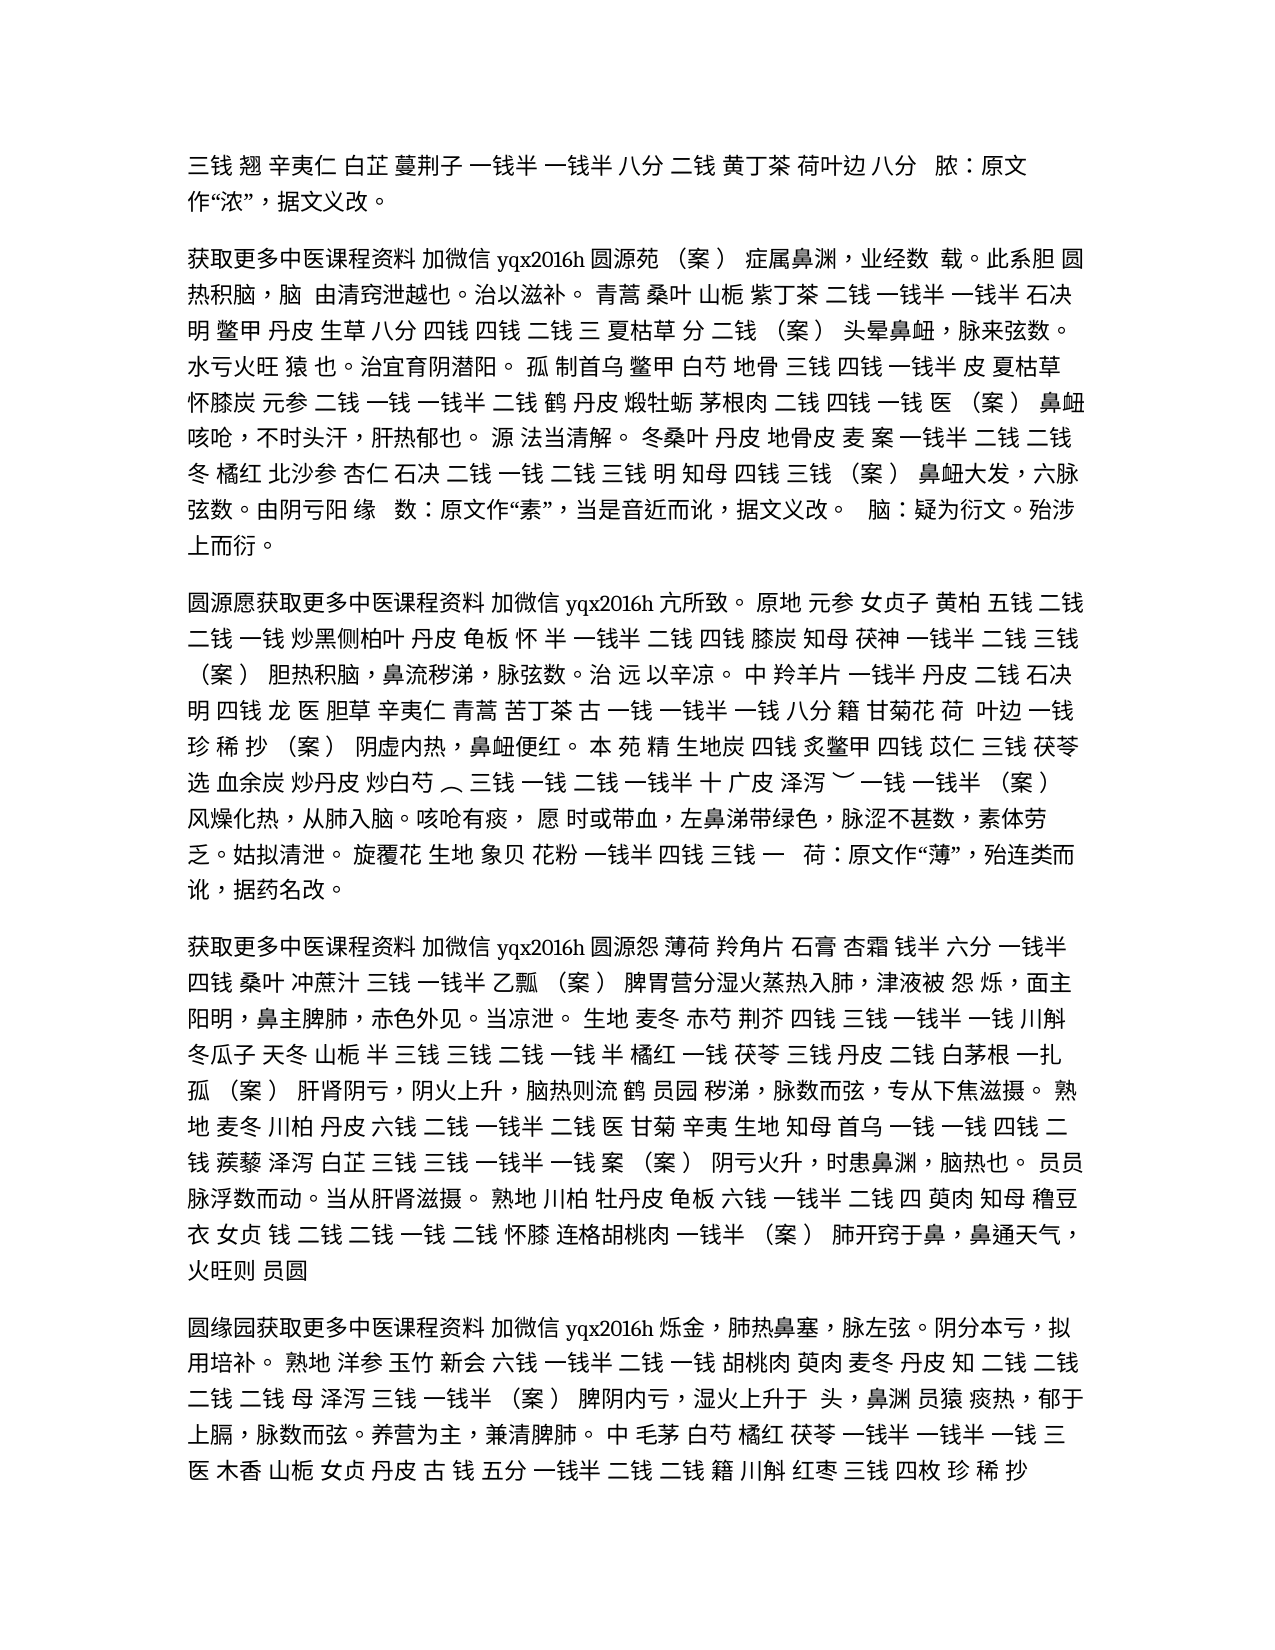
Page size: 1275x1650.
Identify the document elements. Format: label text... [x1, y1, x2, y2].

text 获取更多中医课程资料 加微信 yqx2016h圆源怨 薄荷 羚角片 石膏 杏霜 钱半 六分 一钱半 四钱 桑叶 冲蔗汁 三钱 一钱半 乙瓢 （案 ） 脾胃营分湿火蒸热入肺，津液被 怨 烁，面主阳明，鼻主脾肺，赤色外见。当凉泄。 生地 麦冬 赤芍 荆芥 四钱 三钱 一钱半 一钱 川斛 冬瓜子 天冬 山栀 半 三钱 三钱 二钱 一钱 半 橘红 一钱 茯苓 三钱 丹皮 二钱 白茅根 一扎 孤 （案 ） 肝肾阴亏，阴火上升，脑热则流 鹤 员园 秽涕，脉数而弦，专从下焦滋摄。 熟地 麦冬 川柏 丹皮 六钱 二钱 一钱半 二钱 医 甘菊 辛夷 生地 知母 首乌 一钱 一钱 四钱 二钱 蒺藜 泽泻 白芷 三钱 三钱 一钱半 一钱 案 （案 ） 阴亏火升，时患鼻渊，脑热也。 员员 脉浮数而动。当从肝肾滋摄。 熟地 川柏 牡丹皮 龟板 六钱 一钱半 二钱 四 萸肉 知母 穞豆衣 女贞 钱 二钱 二钱 一钱 二钱 怀膝 连格胡桃肉 一钱半 （案 ） 肺开窍于鼻，鼻通天气，火旺则 员圆 [187, 931, 1087, 1286]
text 获取更多中医课程资料 加微信 yqx2016h圆源苑 （案 ） 症属鼻渊，业经数 载。此系胆 圆 热积脑，脑 由清窍泄越也。治以滋补。 青蒿 桑叶 山栀 紫丁茶 二钱 一钱半 一钱半 石决明 鳖甲 丹皮 生草 八分 四钱 四钱 二钱 三 夏枯草 分 二钱 （案 ） 头晕鼻衄，脉来弦数。水亏火旺 猿 也。治宜育阴潜阳。 孤 制首乌 鳖甲 白芍 地骨 三钱 四钱 一钱半 皮 夏枯草 怀膝炭 元参 二钱 一钱 一钱半 二钱 鹤 丹皮 煅牡蛎 茅根肉 二钱 四钱 一钱 医 （案 ） 鼻衄咳呛，不时头汗，肝热郁也。 源 法当清解。 冬桑叶 丹皮 地骨皮 麦 案 一钱半 二钱 二钱 冬 橘红 北沙参 杏仁 石决 二钱 一钱 二钱 三钱 明 知母 四钱 三钱 （案 ） 鼻衄大发，六脉弦数。由阴亏阳 缘 数：原文作“素”，当是音近而讹，据文义改。 脑：疑为衍文。殆涉上而衍。 [187, 243, 1087, 561]
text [187, 1311, 1087, 1486]
text 圆源愿获取更多中医课程资料 加微信 yqx2016h 亢所致。 原地 元参 女贞子 黄柏 五钱 二钱 二钱 一钱 炒黑侧柏叶 丹皮 龟板 怀 半 一钱半 二钱 四钱 膝炭 知母 茯神 一钱半 二钱 三钱 （案 ） 胆热积脑，鼻流秽涕，脉弦数。治 远 以辛凉。 中 羚羊片 一钱半 丹皮 二钱 石决明 四钱 龙 医 胆草 辛夷仁 青蒿 苦丁茶 古 一钱 一钱半 一钱 八分 籍 甘菊花 荷 叶边 一钱 珍 稀 抄 （案 ） 阴虚内热，鼻衄便红。 本 苑 精 生地炭 四钱 炙鳖甲 四钱 苡仁 三钱 茯苓 选 血余炭 炒丹皮 炒白芍 ︵ 三钱 一钱 二钱 一钱半 十 广皮 泽泻 ︶ 一钱 一钱半 （案 ） 风燥化热，从肺入脑。咳呛有痰， 愿 时或带血，左鼻涕带绿色，脉涩不甚数，素体劳 乏。姑拟清泄。 旋覆花 生地 象贝 花粉 一钱半 四钱 三钱 一 荷：原文作“薄”，殆连类而讹，据药名改。 [187, 587, 1087, 906]
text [187, 150, 1087, 217]
